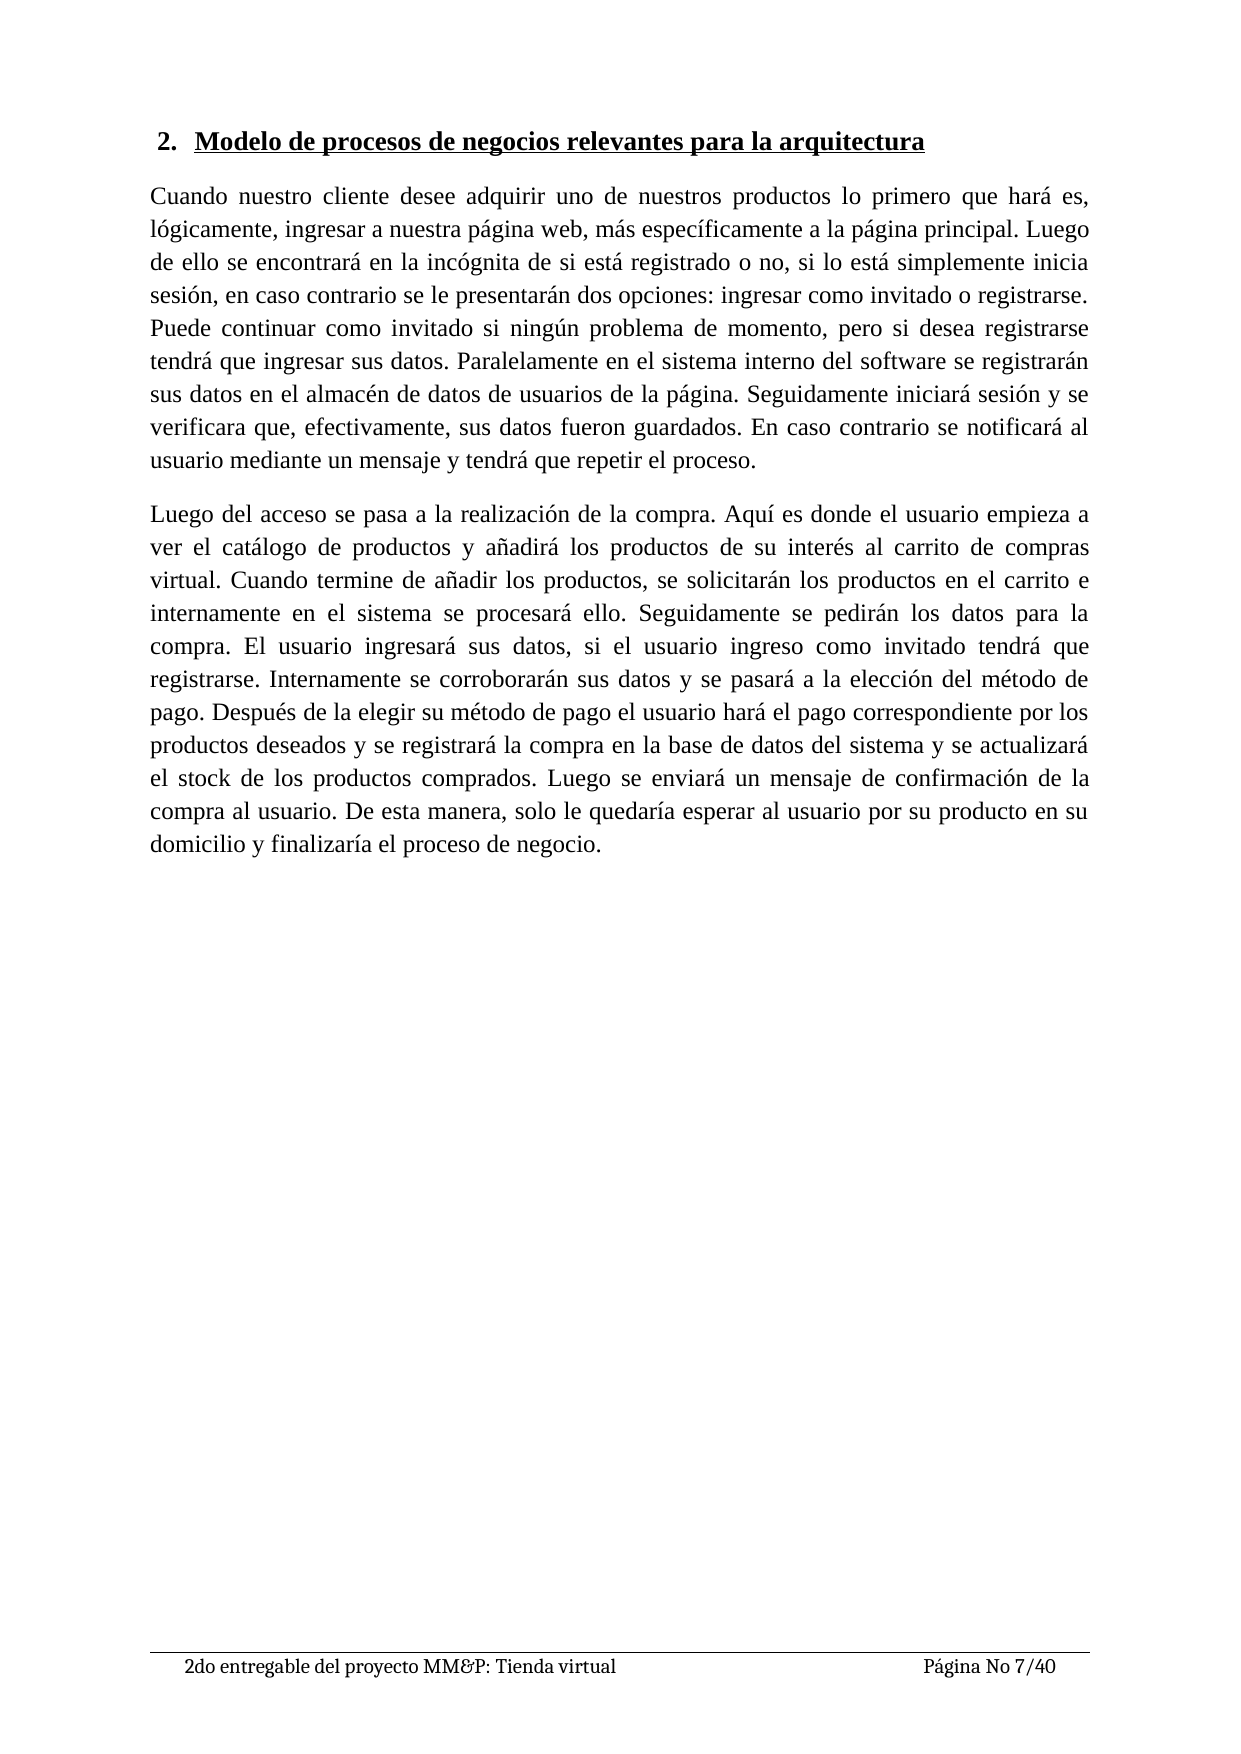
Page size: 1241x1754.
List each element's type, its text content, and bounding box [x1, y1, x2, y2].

title Cuando nuestro cliente desee adquirir uno de nuestros productos lo primero que hará es, lógicamente, ingresar a nuestra página web, más específicamente a la página principal. Luego de ello se encontrará en la incógnita de si está registrado o no, si lo está simplemente inicia sesión, en caso contrario se le presentarán dos opciones: ingresar como invitado o registrarse. Puede continuar como invitado si ningún problema de momento, pero si desea registrarse tendrá que ingresar sus datos. Paralelamente en el sistema interno del software se registrarán sus datos en el almacén de datos de usuarios de la página. Seguidamente iniciará sesión y se verificara que, efectivamente, sus datos fueron guardados. En caso contrario se notificará al usuario mediante un mensaje y tendrá que repetir el proceso. [150, 181, 1090, 474]
title Luego del acceso se pasa a la realización de la compra. Aquí es donde el usuario empieza a ver el catálogo de productos y añadirá los productos de su interés al carrito de compras virtual. Cuando termine de añadir los productos, se solicitarán los productos en el carrito e internamente en el sistema se procesará ello. Seguidamente se pedirán los datos para la compra. El usuario ingresará sus datos, si el usuario ingreso como invitado tendrá que registrarse. Internamente se corroborarán sus datos y se pasará a la elección del método de pago. Después de la elegir su método de pago el usuario hará el pago correspondiente por los productos deseados y se registrará la compra en la base de datos del sistema y se actualizará el stock de los productos comprados. Luego se enviará un mensaje de confirmación de la compra al usuario. De esta manera, solo le quedaría esperar al usuario por su producto en su domicilio y finalizaría el proceso de negocio. [150, 499, 1090, 858]
subtitle Modelo de procesos de negocios relevantes para la arquitectura [157, 124, 1090, 156]
